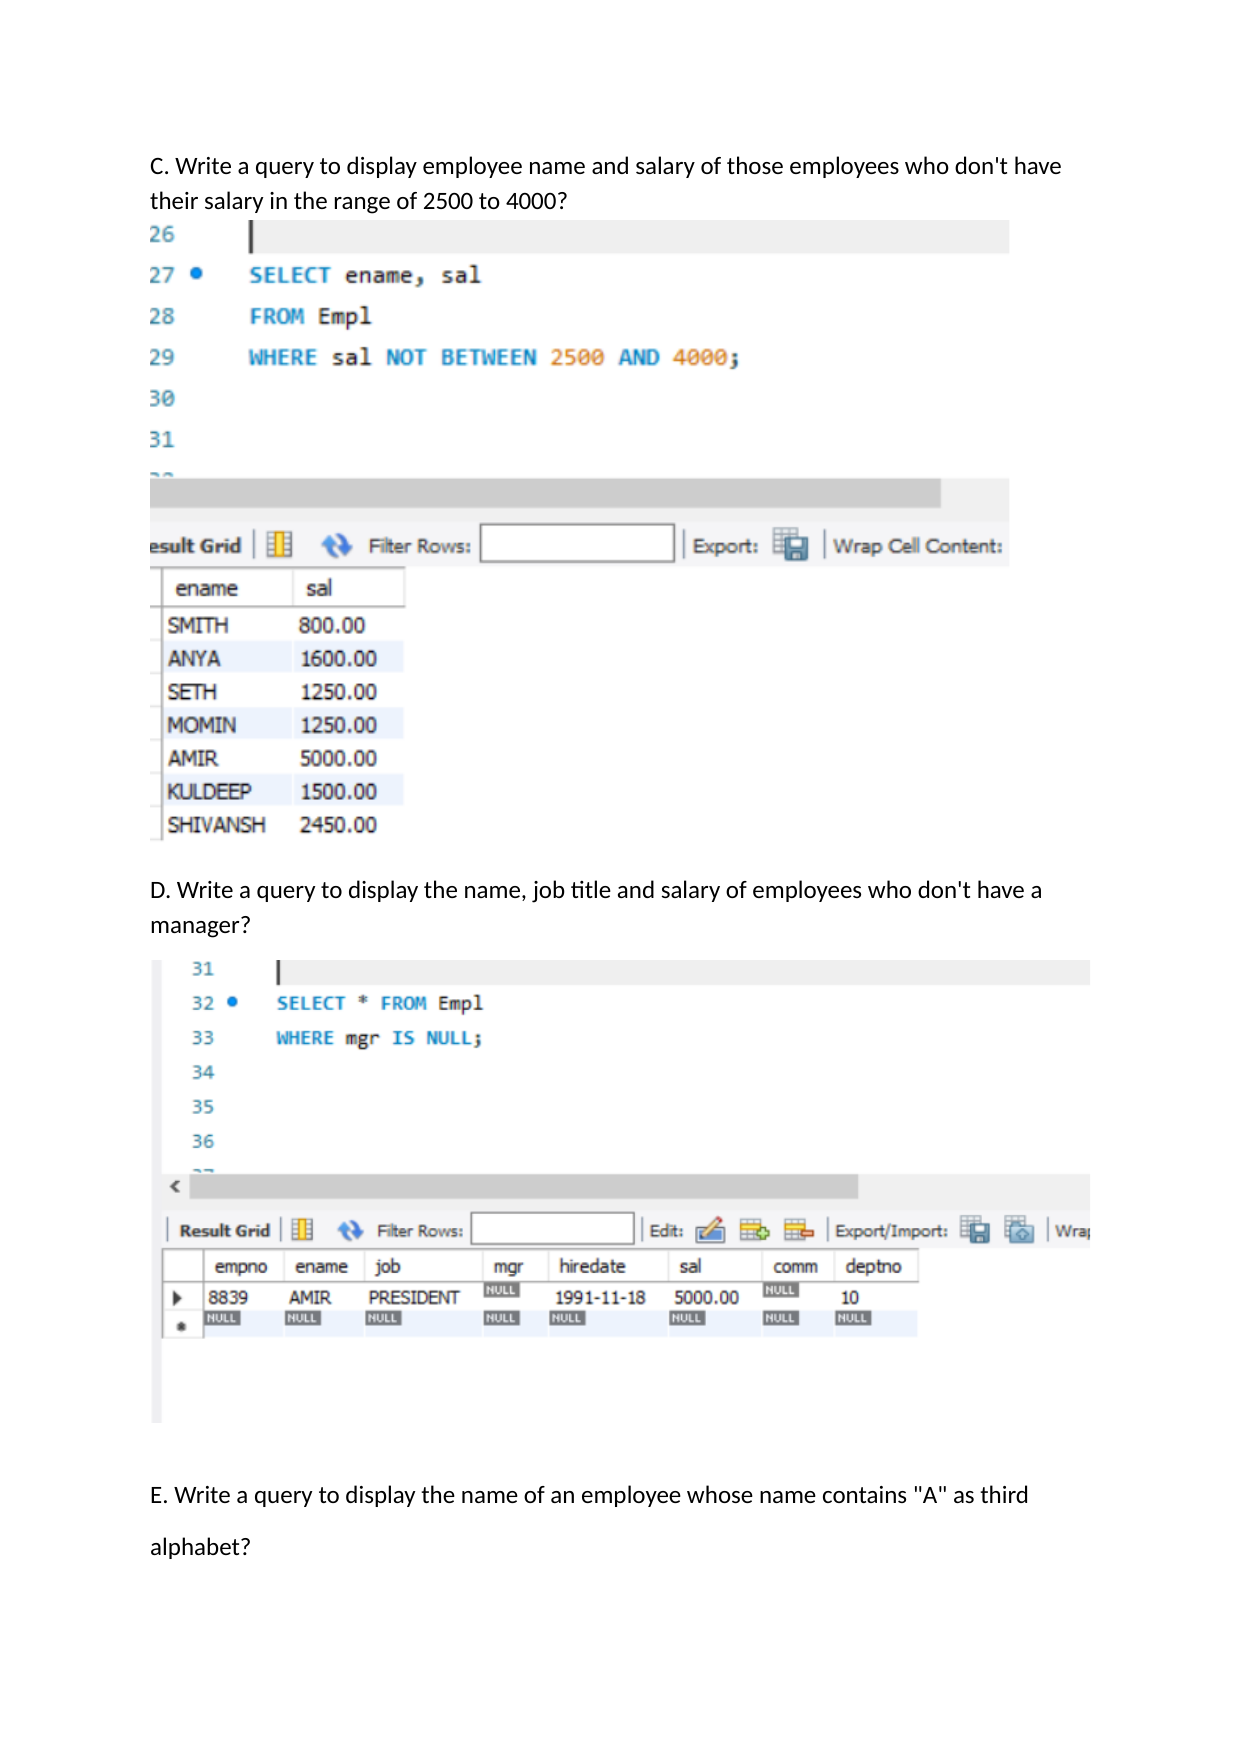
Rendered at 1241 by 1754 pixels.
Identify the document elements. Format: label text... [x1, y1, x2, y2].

text D. Write a query to display the name, job title and salary of employees who don't have a manager? [150, 874, 1090, 939]
picture [150, 220, 1010, 853]
text E. Write a query to display the name of an employee whose name contains "A" as third [150, 1479, 1090, 1509]
picture [150, 960, 1091, 1423]
text alphabet? [150, 1531, 1090, 1561]
